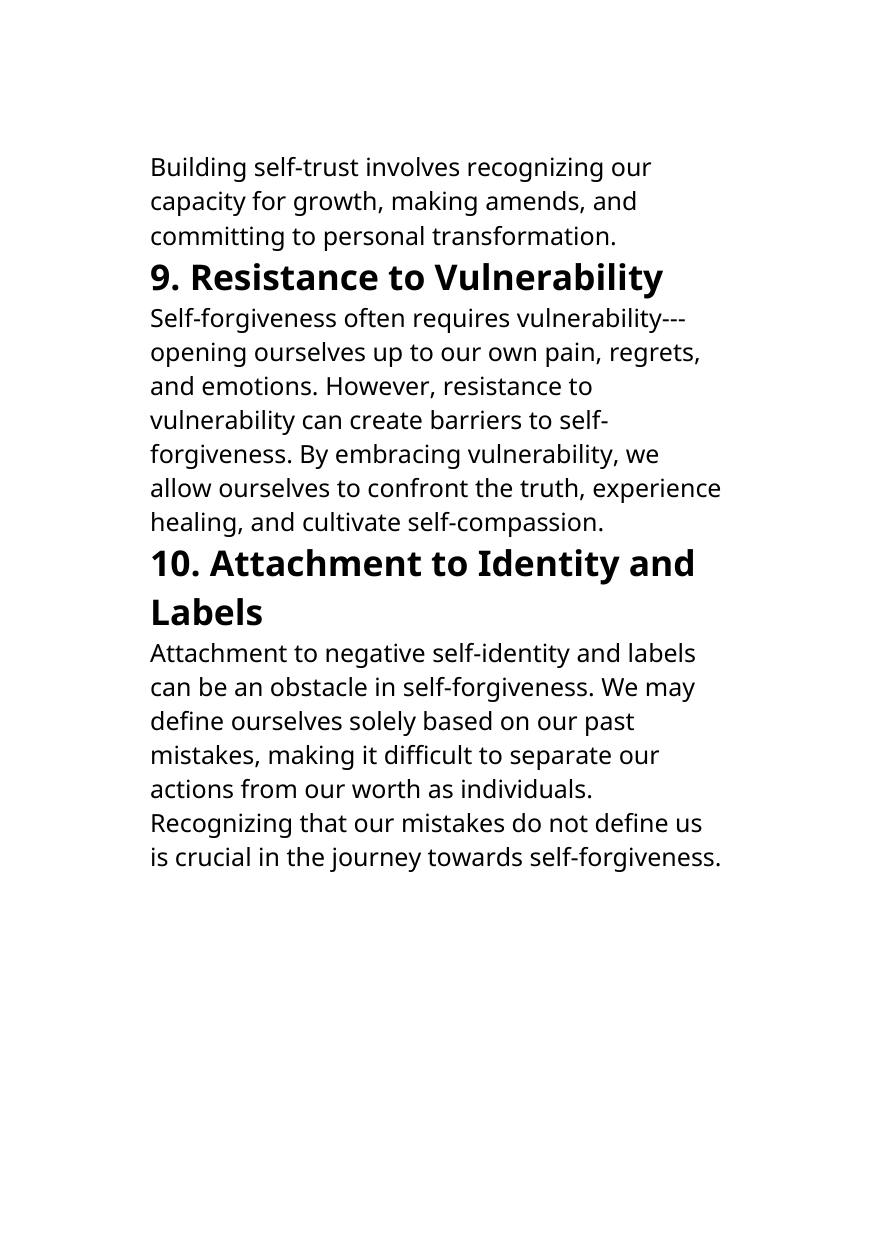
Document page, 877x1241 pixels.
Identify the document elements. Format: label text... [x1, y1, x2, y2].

text Self-forgiveness often requires vulnerability---opening ourselves up to our own pain, regrets, and emotions. However, resistance to vulnerability can create barriers to self-forgiveness. By embracing vulnerability, we allow ourselves to confront the truth, experience healing, and cultivate self-compassion. [150, 300, 727, 539]
subtitle 10. Attachment to Identity and Labels [150, 539, 727, 635]
subtitle 9. Resistance to Vulnerability [150, 252, 727, 300]
text Attachment to negative self-identity and labels can be an obstacle in self-forgiveness. We may define ourselves solely based on our past mistakes, making it difficult to separate our actions from our worth as individuals. Recognizing that our mistakes do not define us is crucial in the journey towards self-forgiveness. [150, 635, 727, 874]
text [150, 150, 727, 252]
